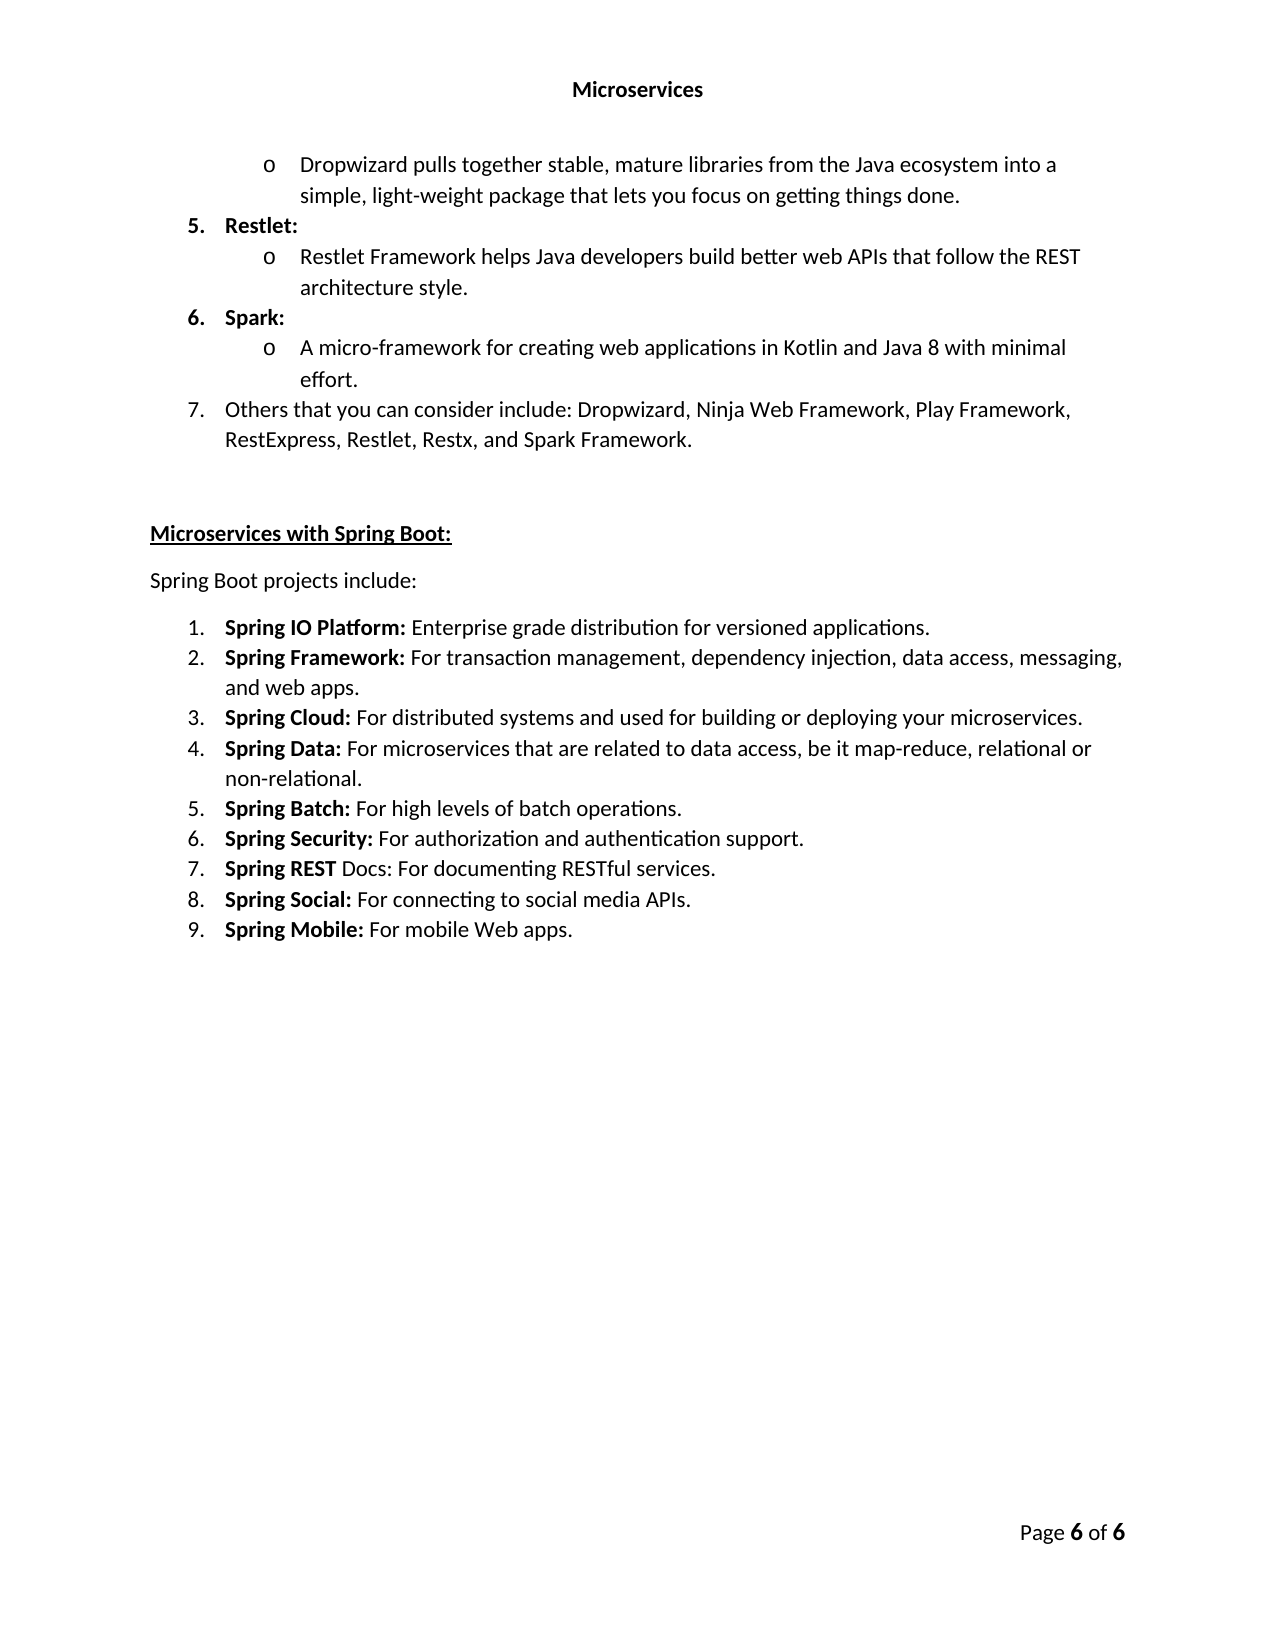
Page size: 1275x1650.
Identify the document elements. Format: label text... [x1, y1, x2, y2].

list Dropwizard pulls together stable, mature libraries from the Java ecosystem into a simple, light-weight package that lets you focus on getting things done. [262, 150, 1125, 209]
list Spring IO Platform: Enterprise grade distribution for versioned applications. [187, 613, 1125, 641]
list Others that you can consider include: Dropwizard, Ninja Web Framework, Play Framework, RestExpress, Restlet, Restx, and Spark Framework. [187, 395, 1125, 453]
list Restlet: [187, 212, 1125, 239]
text Microservices with Spring Boot: [150, 519, 1125, 547]
list Spring REST Docs: For documenting RESTful services. [187, 854, 1125, 882]
list Spring Framework: For transaction management, dependency injection, data access, messaging, and web apps. [187, 643, 1125, 701]
list Spring Security: For authorization and authentication support. [187, 824, 1125, 852]
list Restlet Framework helps Java developers build better web APIs that follow the REST architecture style. [262, 242, 1125, 301]
list Spring Cloud: For distributed systems and used for building or deploying your microservices. [187, 703, 1125, 731]
list Spring Social: For connecting to social media APIs. [187, 885, 1125, 913]
list Spark: [187, 303, 1125, 331]
list Spring Data: For microservices that are related to data access, be it map-reduce, relational or non-relational. [187, 734, 1125, 792]
list A micro-framework for creating web applications in Kotlin and Java 8 with minimal effort. [262, 333, 1125, 393]
list Spring Mobile: For mobile Web apps. [187, 915, 1125, 943]
text Spring Boot projects include: [150, 566, 1125, 594]
list Spring Batch: For high levels of batch operations. [187, 794, 1125, 822]
